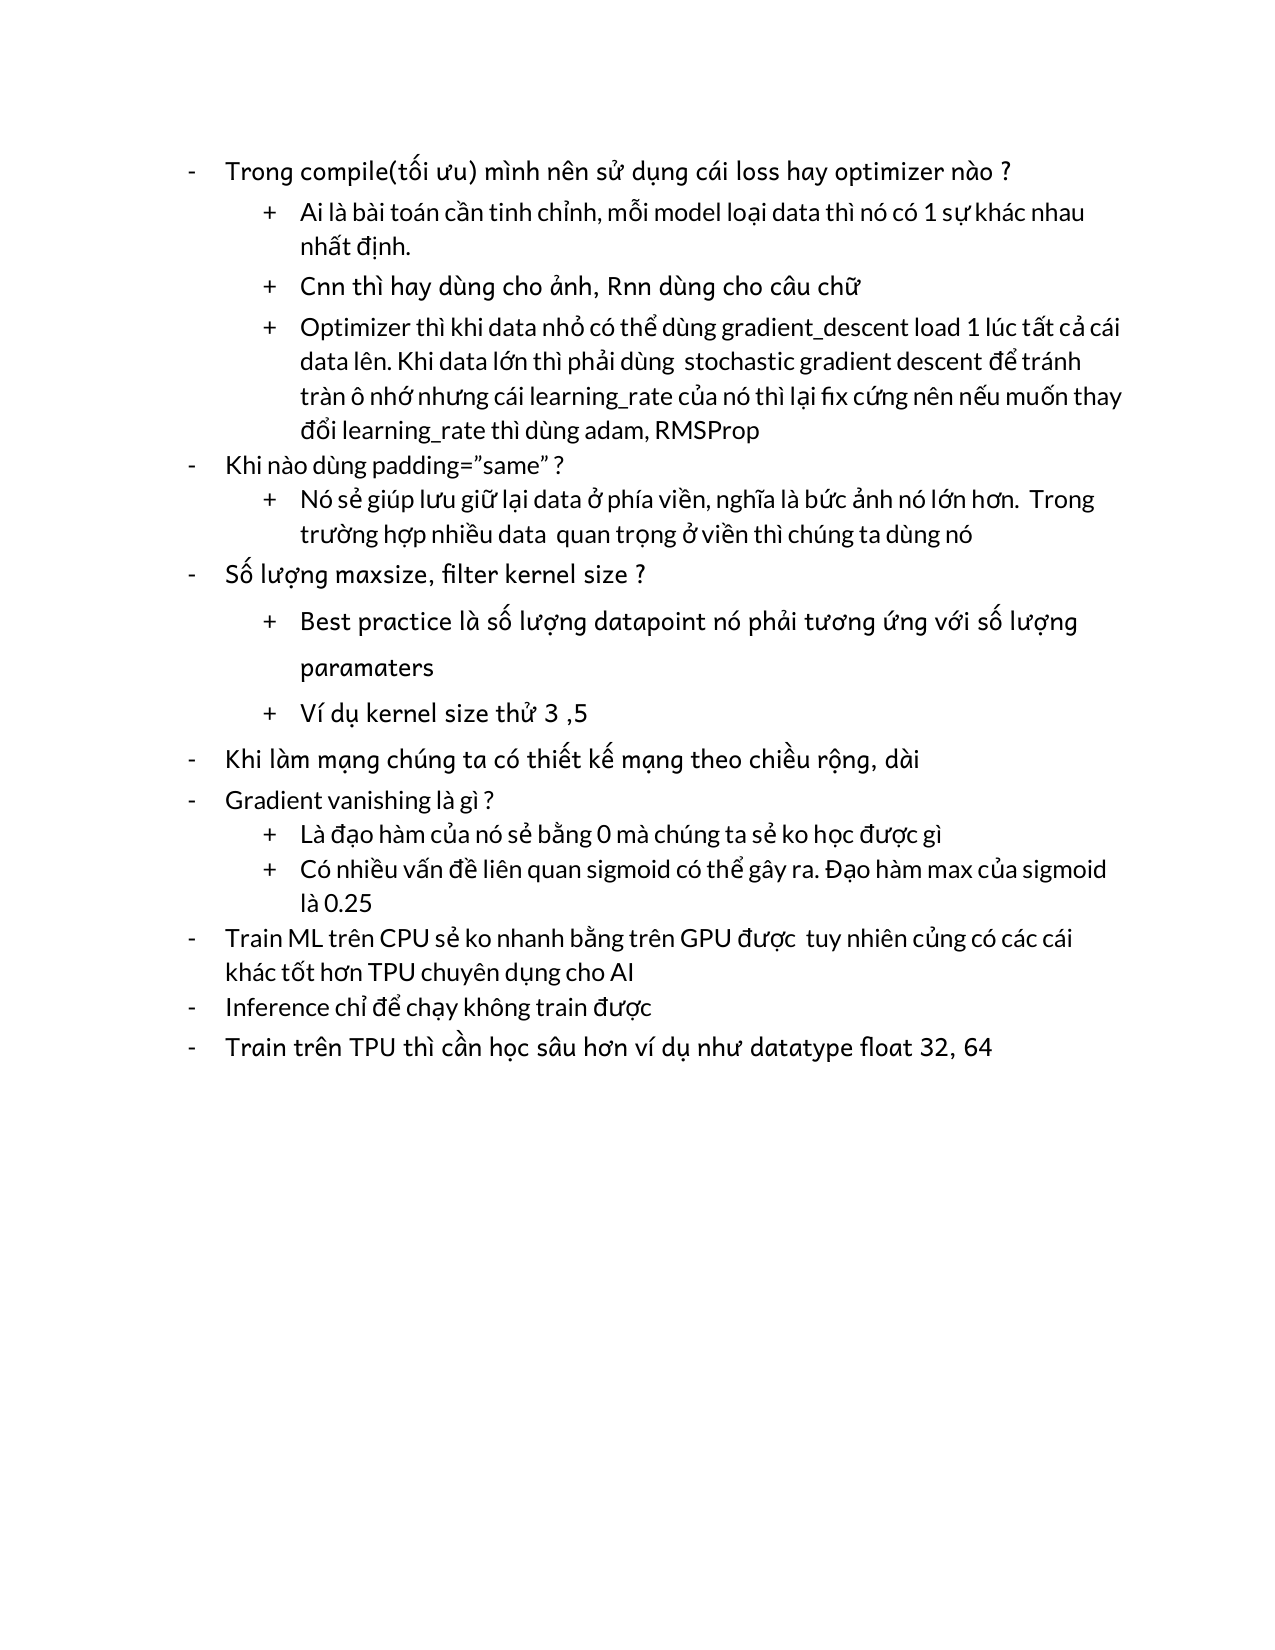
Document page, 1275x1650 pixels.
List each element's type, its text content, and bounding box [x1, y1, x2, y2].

list Optimizer thì khi data nhỏ có thể dùng gradient_descent load 1 lúc tất cả cái data lên. Khi data lớn thì phải dùng stochastic gradient descent để tránh tràn ô nhớ nhưng cái learning_rate của nó thì lại fix cứng nên nếu muốn thay đổi learning_rate thì dùng adam, RMSProp [262, 312, 1125, 445]
list Số lượng maxsize, filter kernel size ? [187, 553, 1125, 593]
list Trong compile(tối ưu) mình nên sử dụng cái loss hay optimizer nào ? [187, 150, 1125, 190]
list Là đạo hàm của nó sẻ bằng 0 mà chúng ta sẻ ko học được gì [262, 819, 1125, 849]
list Train trên TPU thì cần học sâu hơn ví dụ như datatype float 32, 64 [187, 1026, 1125, 1066]
list Khi làm mạng chúng ta có thiết kế mạng theo chiều rộng, dài [187, 738, 1125, 779]
list Inference chỉ để chạy không train được [187, 992, 1125, 1022]
list Ai là bài toán cần tinh chỉnh, mỗi model loại data thì nó có 1 sự khác nhau nhất định. [262, 196, 1125, 261]
list Cnn thì hay dùng cho ảnh, Rnn dùng cho câu chữ [262, 265, 1125, 306]
list Ví dụ kernel size thử 3 ,5 [262, 692, 1125, 732]
list Gradient vanishing là gì ? [187, 785, 1125, 815]
list Nó sẻ giúp lưu giữ lại data ở phía viền, nghĩa là bức ảnh nó lớn hơn. Trong trường hợp nhiều data quan trọng ở viền thì chúng ta dùng nó [262, 484, 1125, 548]
list Best practice là số lượng datapoint nó phải tương ứng với số lượng paramaters [262, 599, 1125, 686]
list Train ML trên CPU sẻ ko nhanh bằng trên GPU được tuy nhiên củng có các cái khác tốt hơn TPU chuyên dụng cho AI [187, 923, 1125, 987]
list Khi nào dùng padding=”same” ? [187, 449, 1125, 479]
list Có nhiều vấn đề liên quan sigmoid có thể gây ra. Đạo hàm max của sigmoid là 0.25 [262, 854, 1125, 918]
